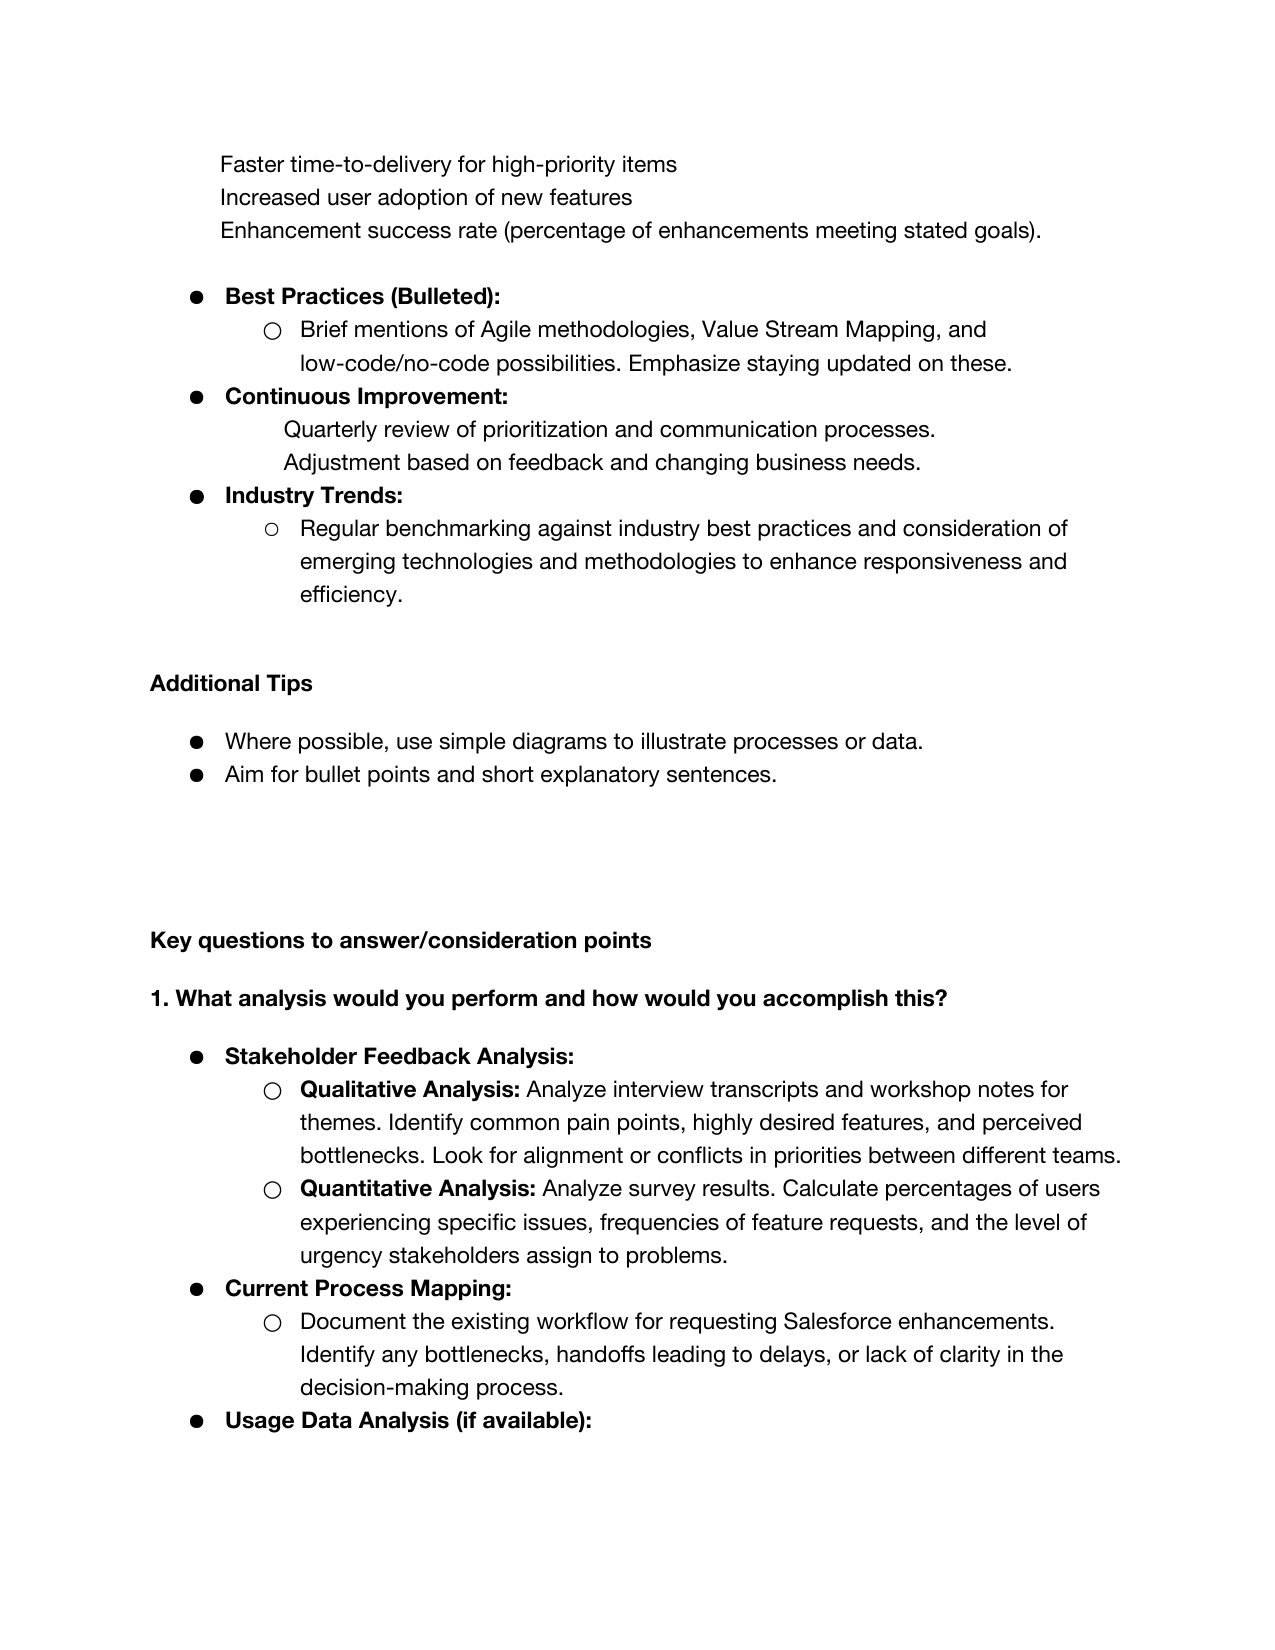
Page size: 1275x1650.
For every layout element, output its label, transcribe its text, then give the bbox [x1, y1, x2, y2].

list Document the existing workflow for requesting Salesforce enhancements. Identify any bottlenecks, handoffs leading to delays, or lack of clarity in the decision-making process. [262, 1307, 1125, 1402]
text Quarterly review of prioritization and communication processes. [150, 415, 1125, 444]
text Faster time-to-delivery for high-priority items [150, 150, 1125, 179]
list Quantitative Analysis: Analyze survey results. Calculate percentages of users experiencing specific issues, frequencies of feature requests, and the level of urgency stakeholders assign to problems. [262, 1174, 1125, 1270]
list Aim for bullet points and short explanatory sentences. [187, 760, 1125, 789]
list Where possible, use simple diagrams to illustrate processes or data. [187, 727, 1125, 756]
list Regular benchmarking against industry best practices and consideration of emerging technologies and methodologies to enhance responsiveness and efficiency. [262, 514, 1125, 609]
list Industry Trends: [187, 481, 1125, 510]
list Stakeholder Feedback Analysis: [187, 1042, 1125, 1071]
list Current Process Mapping: [187, 1274, 1125, 1303]
list Usage Data Analysis (if available): [187, 1406, 1125, 1435]
list Qualitative Analysis: Analyze interview transcripts and workshop notes for themes. Identify common pain points, highly desired features, and perceived bottlenecks. Look for alignment or conflicts in priorities between different teams. [262, 1075, 1125, 1170]
text Enhancement success rate (percentage of enhancements meeting stated goals). [150, 216, 1125, 245]
text Increased user adoption of new features [150, 183, 1125, 212]
list Best Practices (Bulleted): [187, 282, 1125, 311]
list Brief mentions of Agile methodologies, Value Stream Mapping, and low-code/no-code possibilities. Emphasize staying updated on these. [262, 316, 1125, 378]
text Adjustment based on feedback and changing business needs. [150, 448, 1125, 477]
text Key questions to answer/consideration points [150, 926, 1125, 955]
text 1. What analysis would you perform and how would you accomplish this? [150, 984, 1125, 1013]
text Additional Tips [150, 669, 1125, 698]
list Continuous Improvement: [187, 382, 1125, 411]
